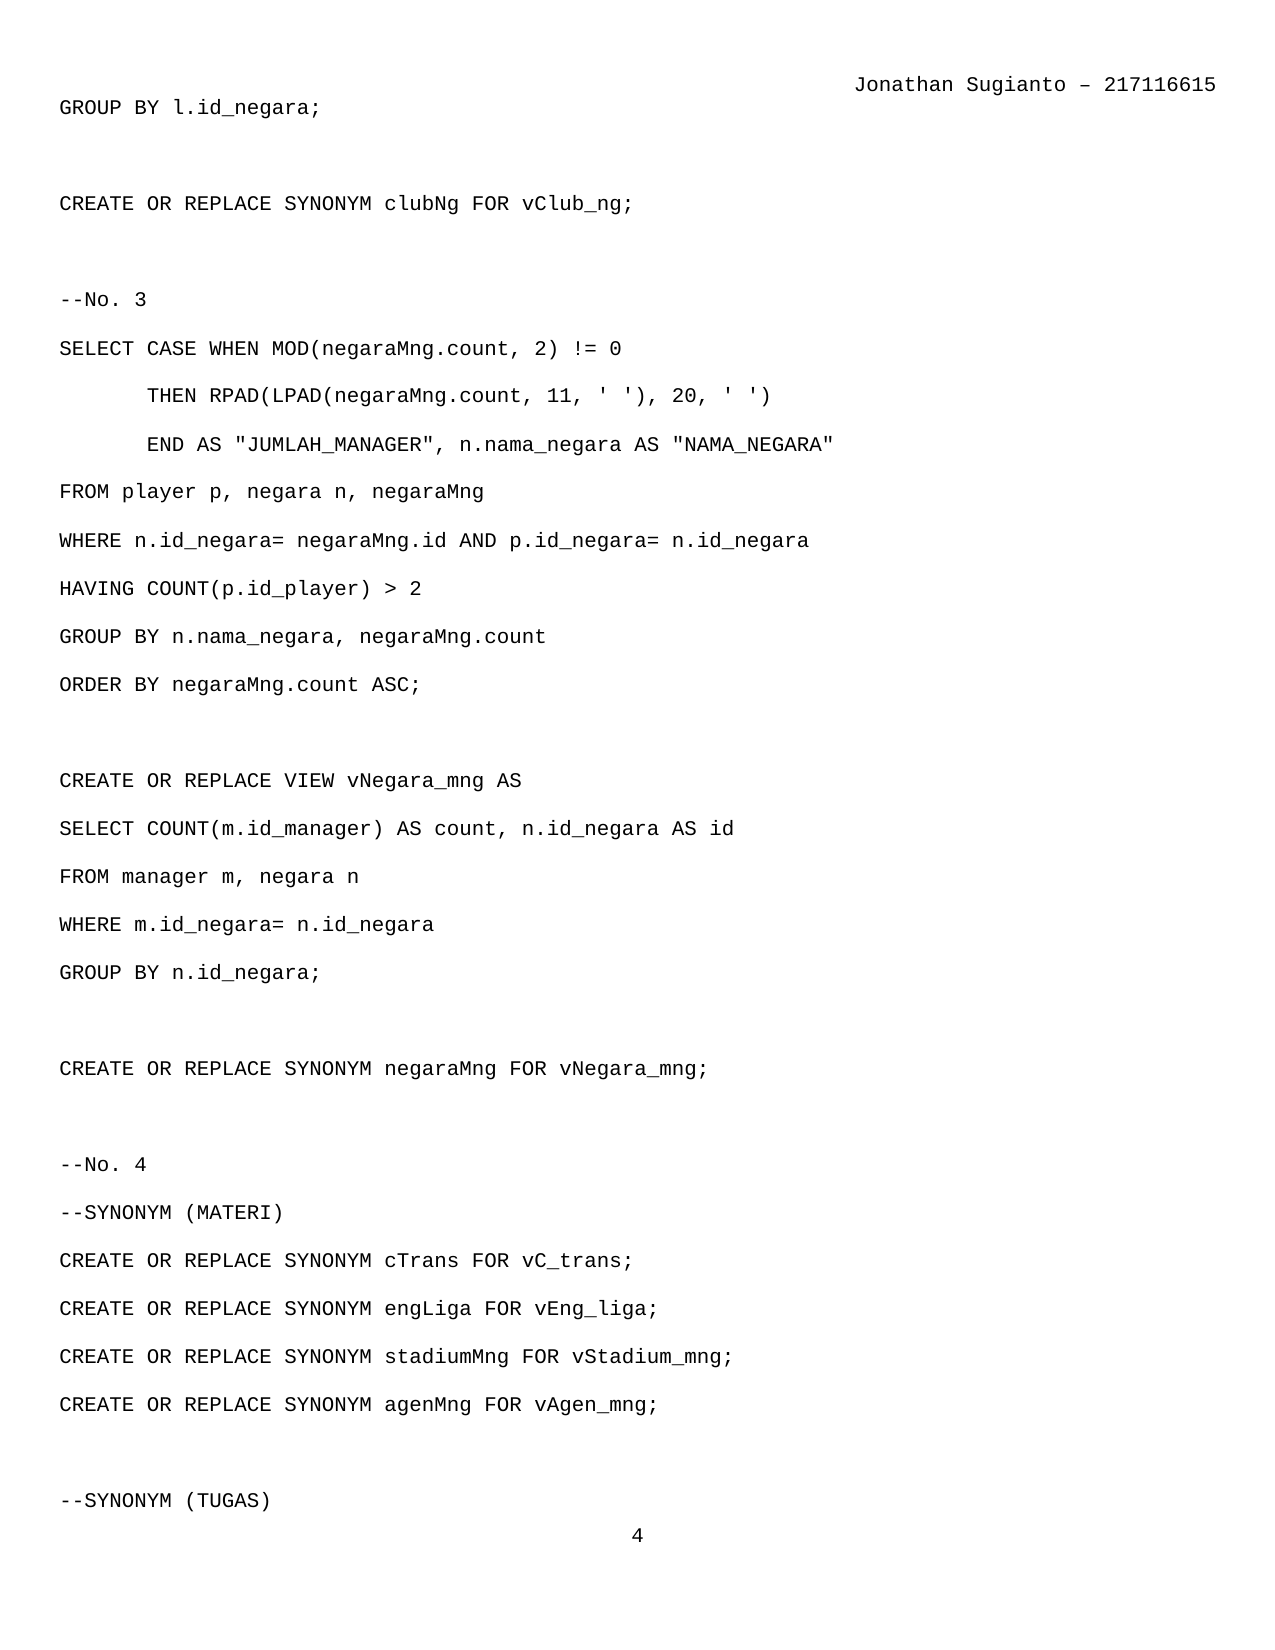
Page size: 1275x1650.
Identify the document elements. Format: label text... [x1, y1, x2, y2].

text CREATE OR REPLACE SYNONYM cTrans FOR vC_trans; [59, 1250, 1216, 1273]
text WHERE n.id_negara= negaraMng.id AND p.id_negara= n.id_negara [59, 529, 1216, 553]
text CREATE OR REPLACE SYNONYM clubNg FOR vClub_ng; [59, 193, 1216, 217]
text CREATE OR REPLACE SYNONYM engLiga FOR vEng_liga; [59, 1298, 1216, 1322]
text GROUP BY n.nama_negara, negaraMng.count [59, 626, 1216, 649]
text CREATE OR REPLACE SYNONYM stadiumMng FOR vStadium_mng; [59, 1346, 1216, 1369]
text FROM player p, negara n, negaraMng [59, 482, 1216, 505]
text --SYNONYM (TUGAS) [59, 1490, 1216, 1514]
text WHERE m.id_negara= n.id_negara [59, 914, 1216, 937]
text GROUP BY l.id_negara; [59, 97, 1216, 121]
text HAVING COUNT(p.id_player) > 2 [59, 578, 1216, 601]
text ORDER BY negaraMng.count ASC; [59, 674, 1216, 697]
text SELECT COUNT(m.id_manager) AS count, n.id_negara AS id [59, 818, 1216, 841]
text SELECT CASE WHEN MOD(negaraMng.count, 2) != 0 [59, 337, 1216, 361]
text GROUP BY n.id_negara; [59, 962, 1216, 985]
text CREATE OR REPLACE SYNONYM negaraMng FOR vNegara_mng; [59, 1058, 1216, 1081]
text THEN RPAD(LPAD(negaraMng.count, 11, ' '), 20, ' ') [59, 386, 1216, 409]
text END AS "JUMLAH_MANAGER", n.nama_negara AS "NAMA_NEGARA" [59, 433, 1216, 457]
text --SYNONYM (MATERI) [59, 1202, 1216, 1226]
text --No. 3 [59, 289, 1216, 313]
text --No. 4 [59, 1154, 1216, 1177]
text CREATE OR REPLACE SYNONYM agenMng FOR vAgen_mng; [59, 1394, 1216, 1418]
text CREATE OR REPLACE VIEW vNegara_mng AS [59, 770, 1216, 793]
text FROM manager m, negara n [59, 866, 1216, 889]
